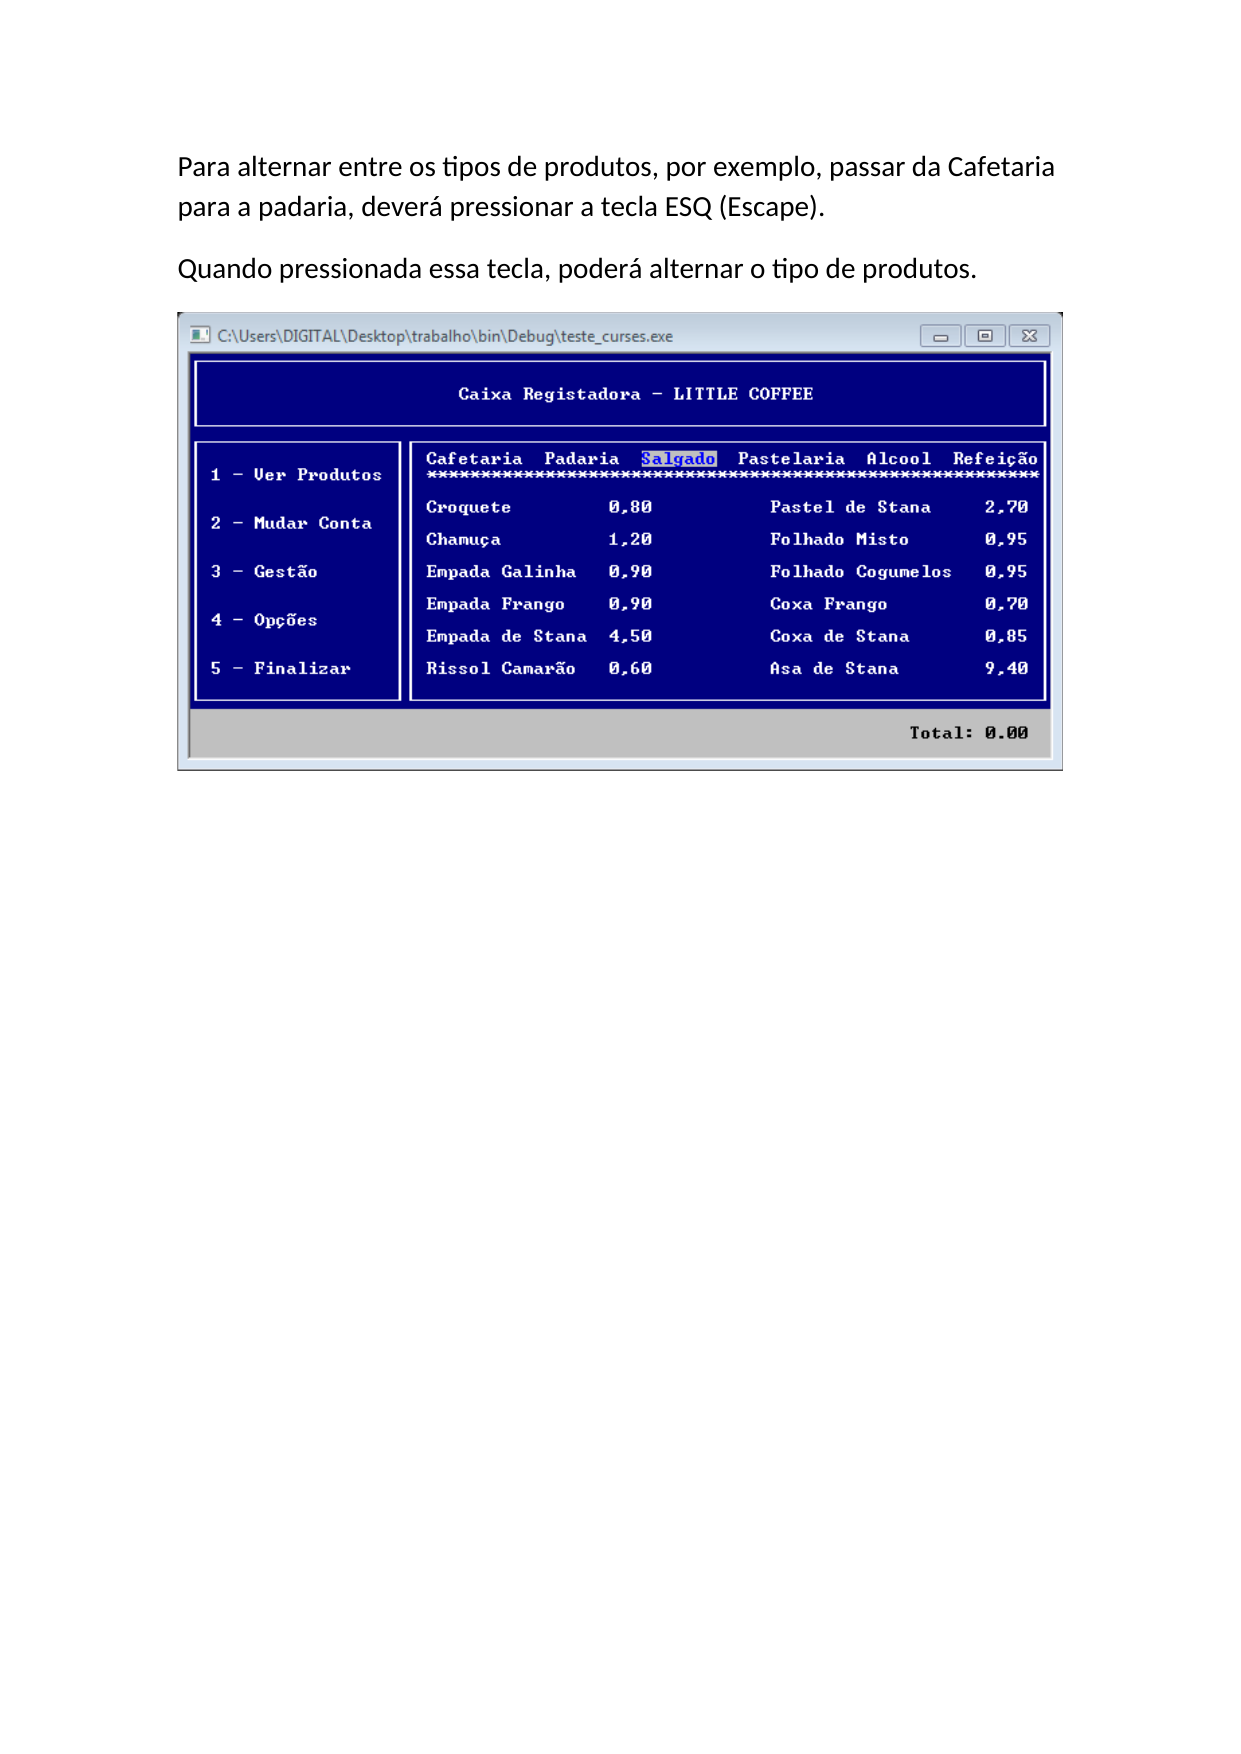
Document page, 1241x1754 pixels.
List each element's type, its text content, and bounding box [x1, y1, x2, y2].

text Para alternar entre os tipos de produtos, por exemplo, passar da Cafetaria para a padaria, deverá pressionar a tecla ESQ (Escape). [177, 148, 1063, 224]
text Quando pressionada essa tecla, poderá alternar o tipo de produtos. [177, 250, 1063, 286]
